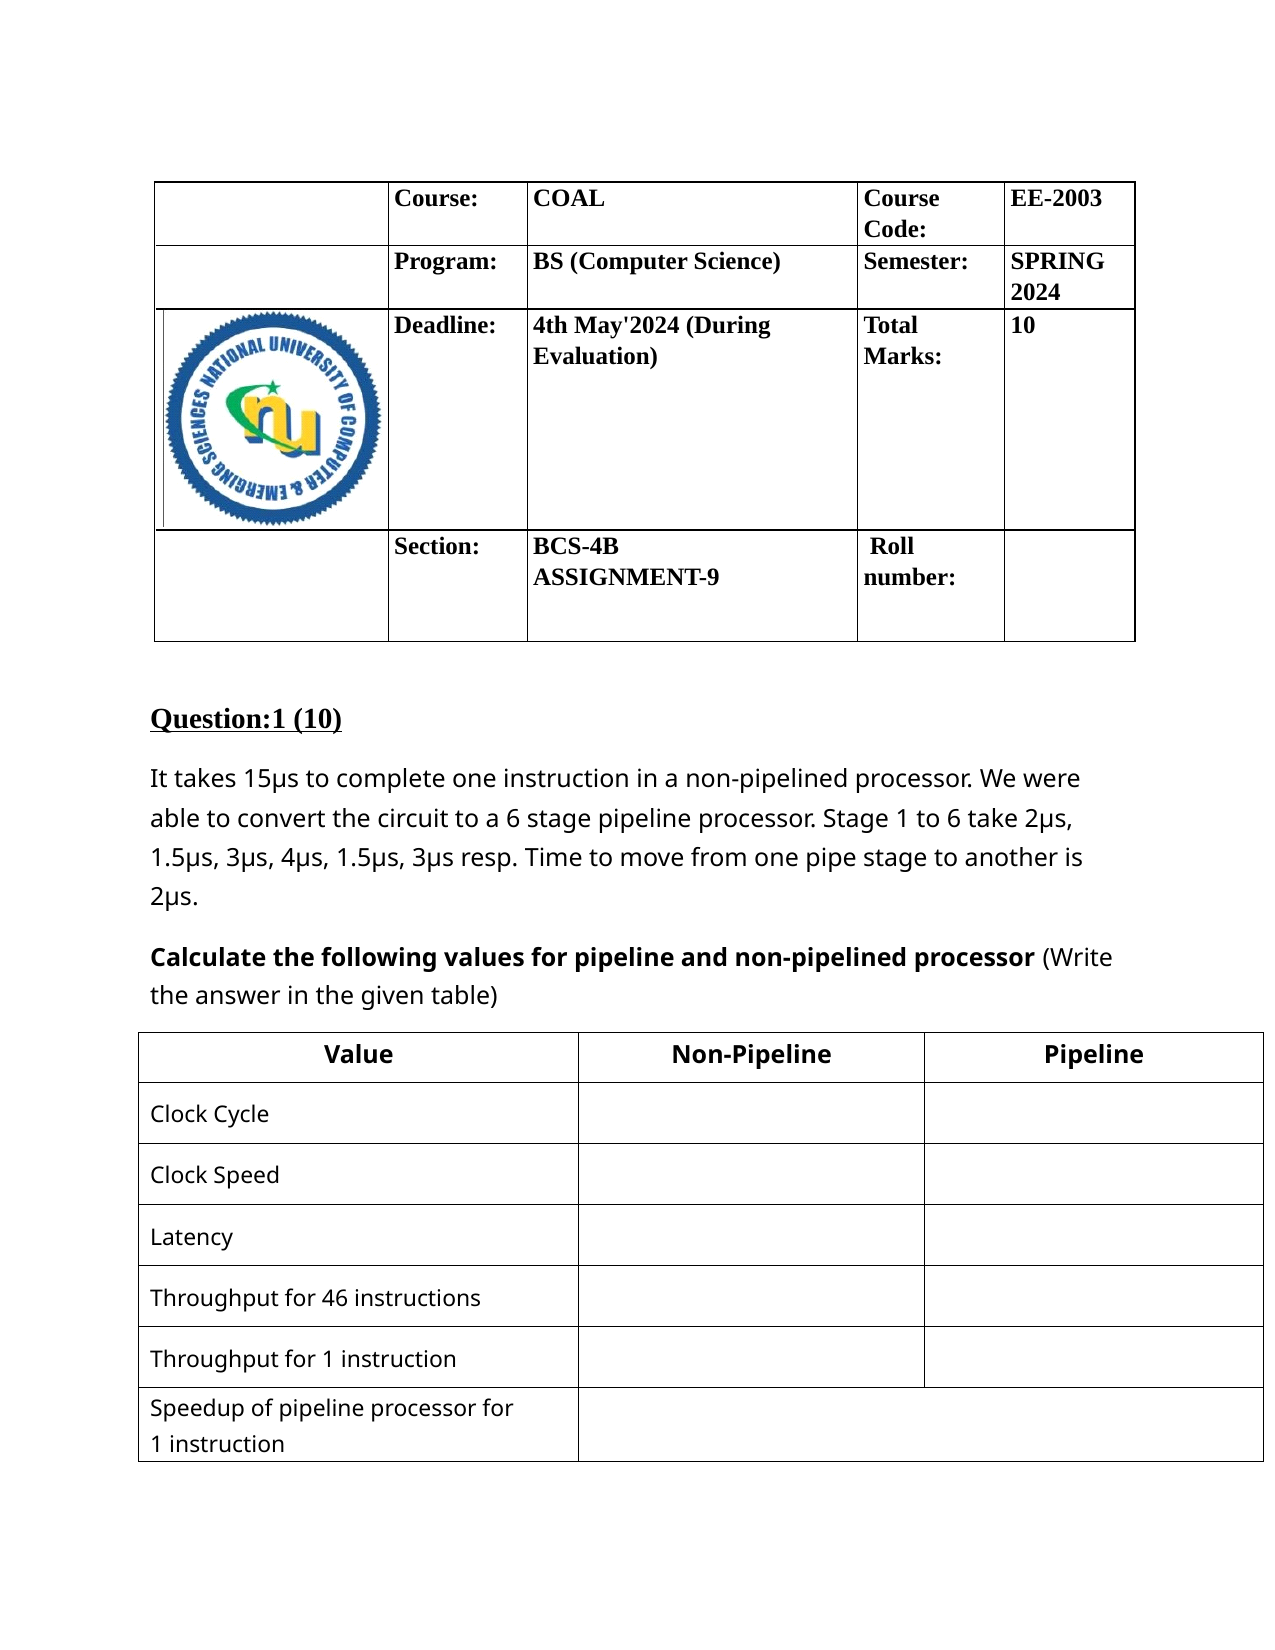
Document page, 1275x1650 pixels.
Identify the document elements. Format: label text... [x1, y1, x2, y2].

table_cell Section: [389, 531, 527, 641]
table_cell Program: [389, 246, 527, 308]
table_cell [579, 1205, 924, 1265]
table_cell [579, 1083, 924, 1143]
table_cell 4th May'2024 (During Evaluation) [528, 310, 857, 529]
table_header [155, 183, 388, 245]
table_cell Latency [139, 1205, 578, 1265]
text Question:1 (10) [150, 702, 1125, 735]
table_cell Roll number: [858, 531, 1004, 641]
table_cell Semester: [858, 246, 1004, 308]
table_cell [579, 1266, 924, 1326]
table_cell Clock Cycle [139, 1083, 578, 1143]
table_cell BCS-4B ASSIGNMENT-9 [528, 531, 857, 641]
table_cell [1005, 531, 1134, 641]
table_cell [579, 1327, 924, 1387]
table_header Pipeline [925, 1033, 1263, 1082]
table_cell [925, 1388, 1263, 1461]
table_cell 10 [1005, 310, 1134, 529]
table_cell [925, 1205, 1263, 1265]
table_cell Deadline: [389, 310, 527, 529]
text Calculate the following values for pipeline and non-pipelined processor (Write the answer in the given table) [150, 940, 1125, 1012]
table_cell [925, 1266, 1263, 1326]
table_cell [579, 1144, 924, 1204]
table_cell [579, 1388, 924, 1461]
table_cell [155, 246, 388, 308]
table_header COAL [528, 183, 857, 245]
table_cell SPRING 2024 [1005, 246, 1134, 308]
table_cell [925, 1144, 1263, 1204]
table_cell BS (Computer Science) [528, 246, 857, 308]
table_header Non-Pipeline [579, 1033, 924, 1082]
table_header Course: [389, 183, 527, 245]
table_cell Speedup of pipeline processor for 1 instruction [139, 1388, 578, 1461]
table_header Value [139, 1033, 578, 1082]
table_cell [155, 309, 388, 529]
table_cell [925, 1327, 1263, 1387]
table_header Course Code: [858, 183, 1004, 245]
picture [163, 309, 383, 527]
table_header EE-2003 [1005, 183, 1134, 245]
text It takes 15µs to complete one instruction in a non-pipelined processor. We were able to convert the circuit to a 6 stage pipeline processor. Stage 1 to 6 take 2μs, 1.5μs, 3μs, 4μs, 1.5μs, 3μs resp. Time to move from one pipe stage to another is 2μs. [150, 761, 1125, 913]
table_cell Clock Speed [139, 1144, 578, 1204]
table_cell Total Marks: [858, 310, 1004, 529]
table_cell Throughput for 1 instruction [139, 1327, 578, 1387]
table_cell [155, 530, 388, 641]
table_cell Throughput for 46 instructions [139, 1266, 578, 1326]
table_cell [925, 1083, 1263, 1143]
